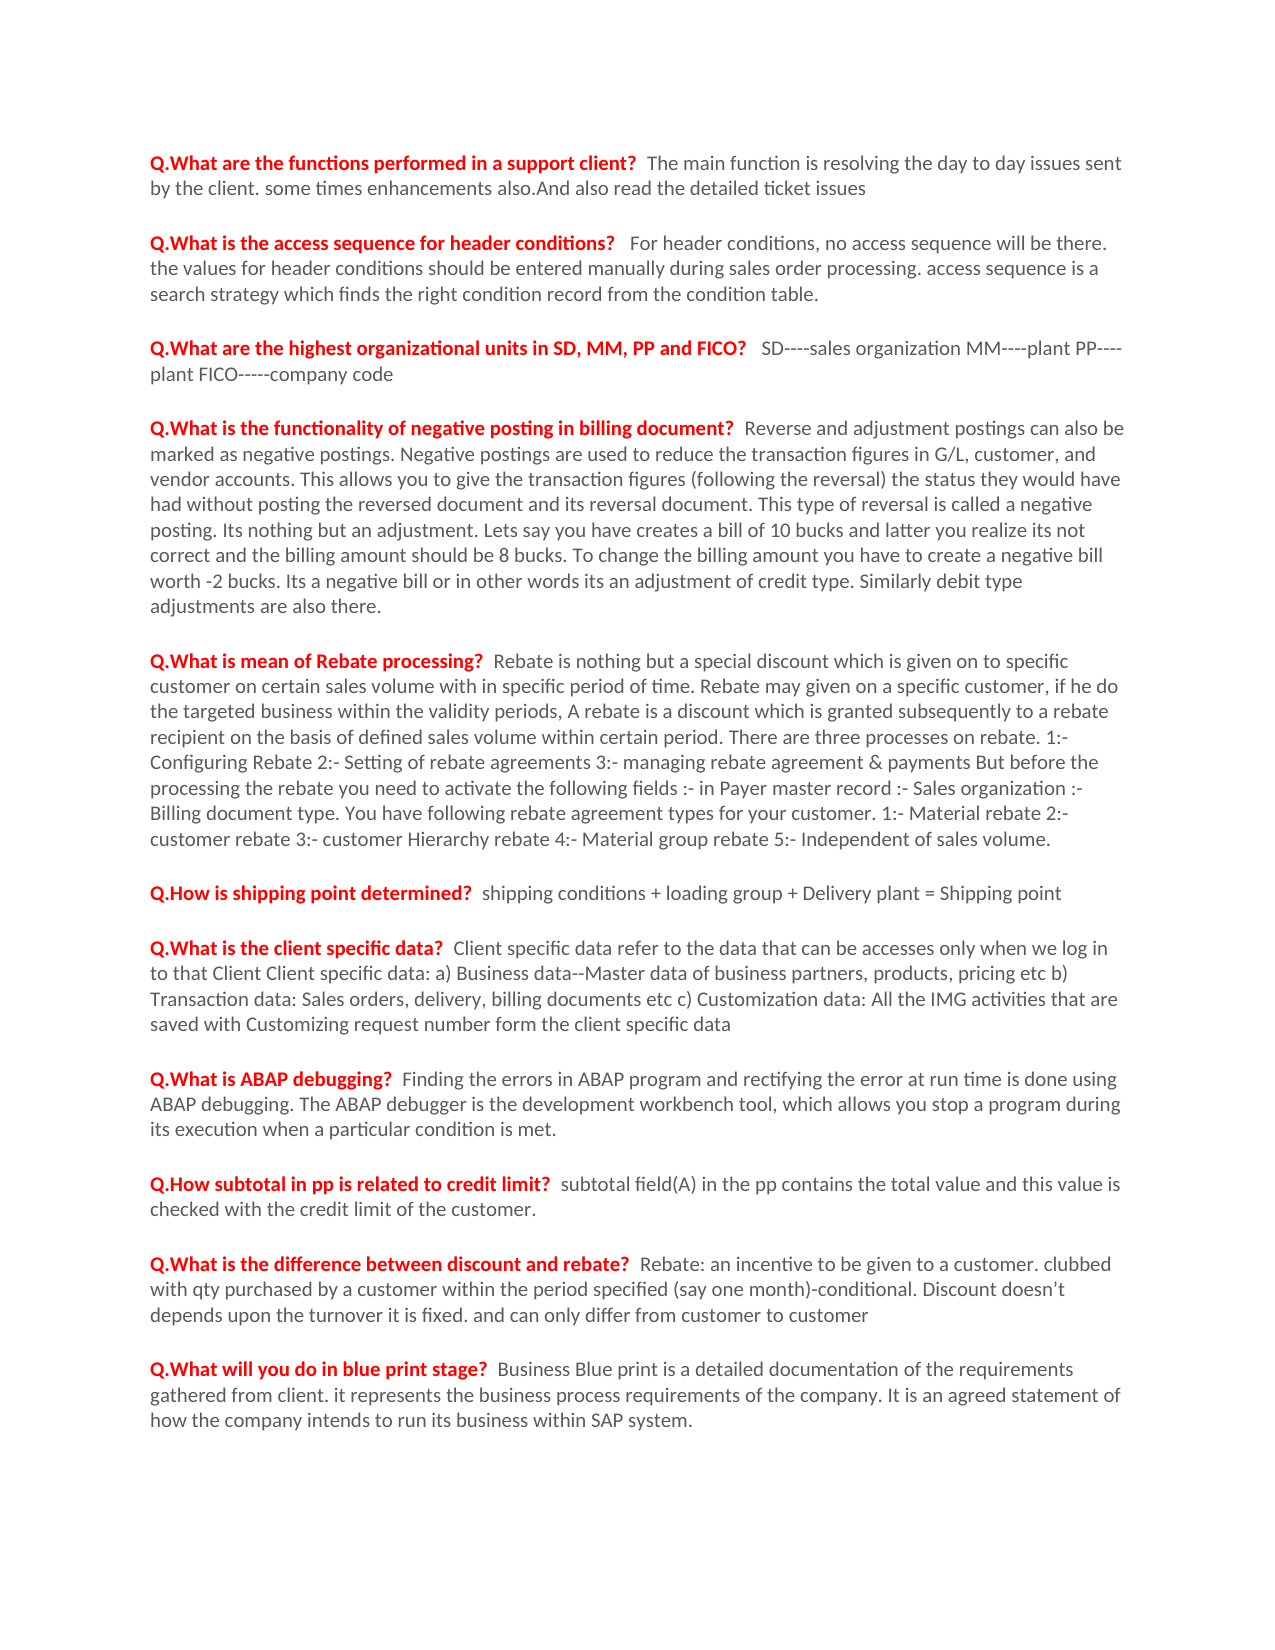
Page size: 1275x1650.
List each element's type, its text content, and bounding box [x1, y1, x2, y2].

text Q.What is the access sequence for header conditions? For header conditions, no access sequence will be there. the values for header conditions should be entered manually during sales order processing. access sequence is a search strategy which finds the right condition record from the condition table. [150, 230, 1125, 306]
text Q.What will you do in blue print stage? Business Blue print is a detailed documentation of the requirements gathered from client. it represents the business process requirements of the company. It is an agreed statement of how the company intends to run its business within SAP system. [150, 1357, 1125, 1433]
text Q.What are the highest organizational units in SD, MM, PP and FICO? SD----sales organization MM----plant PP----plant FICO-----company code [150, 335, 1125, 386]
text Q.How is shipping point determined? shipping conditions + loading group + Delivery plant = Shipping point [150, 880, 1125, 906]
text Q.How subtotal in pp is related to credit limit? subtotal field(A) in the pp contains the total value and this value is checked with the credit limit of the customer. [150, 1171, 1125, 1222]
text Q.What is the client specific data? Client specific data refer to the data that can be accesses only when we log in to that Client Client specific data: a) Business data--Master data of business partners, products, pricing etc b) Transaction data: Sales orders, delivery, billing documents etc c) Customization data: All the IMG activities that are saved with Customizing request number form the client specific data [150, 935, 1125, 1037]
text Q.What is the difference between discount and rebate? Rebate: an incentive to be given to a customer. clubbed with qty purchased by a customer within the period specified (say one month)-conditional. Discount doesn’t depends upon the turnover it is fixed. and can only differ from customer to customer [150, 1251, 1125, 1327]
text Q.What is mean of Rebate processing? Rebate is nothing but a special discount which is given on to specific customer on certain sales volume with in specific period of time. Rebate may given on a specific customer, if he do the targeted business within the validity periods, A rebate is a discount which is granted subsequently to a rebate recipient on the basis of defined sales volume within certain period. There are three processes on rebate. 1:- Configuring Rebate 2:- Setting of rebate agreements 3:- managing rebate agreement & payments But before the processing the rebate you need to activate the following fields :- in Payer master record :- Sales organization :- Billing document type. You have following rebate agreement types for your customer. 1:- Material rebate 2:- customer rebate 3:- customer Hierarchy rebate 4:- Material group rebate 5:- Independent of sales volume. [150, 648, 1125, 851]
text Q.What is ABAP debugging? Finding the errors in ABAP program and rectifying the error at run time is done using ABAP debugging. The ABAP debugger is the development workbench tool, which allows you stop a program during its execution when a particular condition is met. [150, 1066, 1125, 1142]
text Q.What are the functions performed in a support client? The main function is resolving the day to day issues sent by the client. some times enhancements also.And also read the detailed ticket issues [150, 150, 1125, 201]
text Q.What is the functionality of negative posting in billing document? Reverse and adjustment postings can also be marked as negative postings. Negative postings are used to reduce the transaction figures in G/L, customer, and vendor accounts. This allows you to give the transaction figures (following the reversal) the status they would have had without posting the reversed document and its reversal document. This type of reversal is called a negative posting. Its nothing but an adjustment. Lets say you have creates a bill of 10 bucks and latter you realize its not correct and the billing amount should be 8 bucks. To change the billing amount you have to create a negative bill worth -2 bucks. Its a negative bill or in other words its an adjustment of credit type. Similarly debit type adjustments are also there. [150, 415, 1125, 619]
